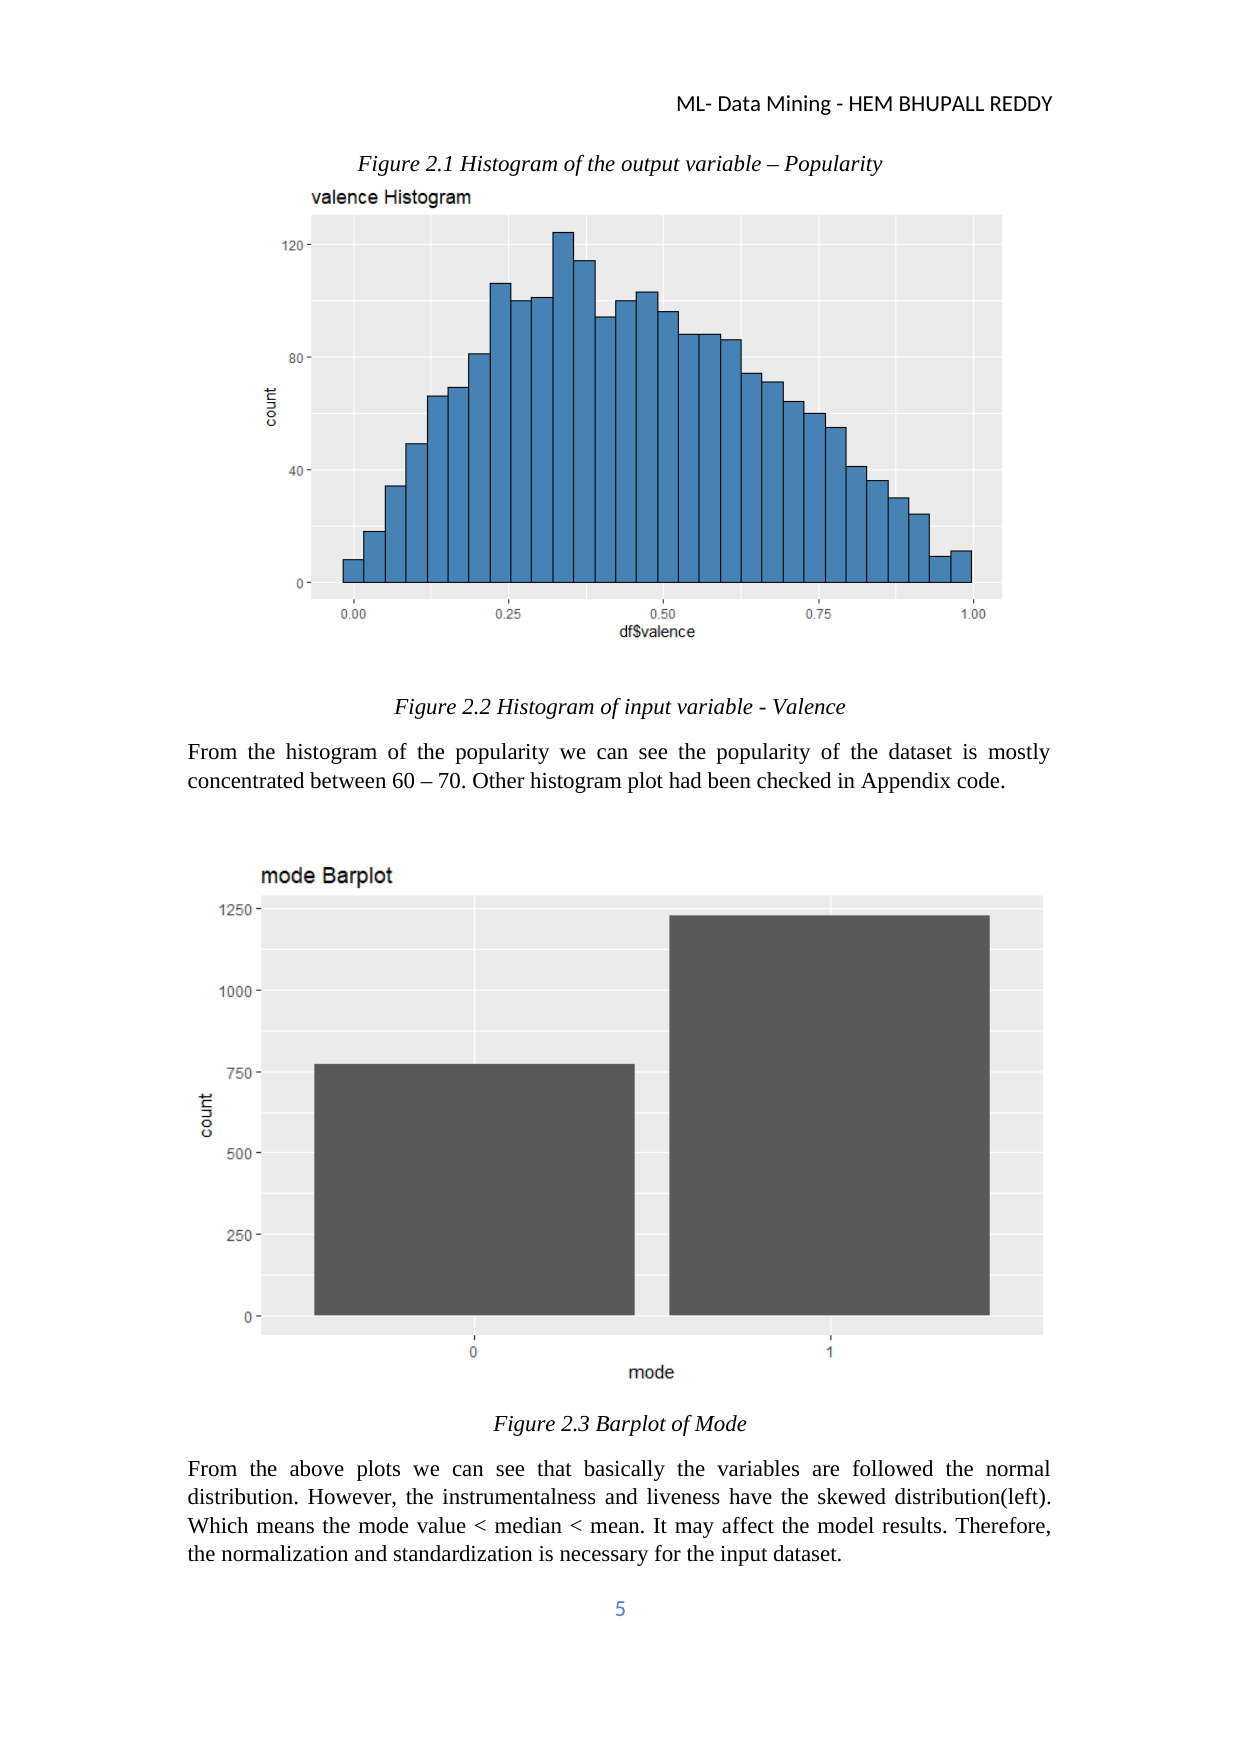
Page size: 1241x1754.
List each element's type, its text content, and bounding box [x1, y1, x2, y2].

picture [254, 180, 1007, 642]
picture [187, 857, 1053, 1391]
text Figure 2.2 Histogram of input variable - Valence [187, 285, 1053, 720]
text From the histogram of the popularity we can see the popularity of the dataset is mostly concentrated between 60 – 70. Other histogram plot had been checked in Appendix code. [187, 738, 1053, 793]
text Figure 2.3 Barplot of Mode [187, 1410, 1053, 1436]
text From the above plots we can see that basically the variables are followed the normal distribution. However, the instrumentalness and liveness have the skewed distribution(left). Which means the mode value < median < mean. It may affect the model results. Therefore, the normalization and standardization is necessary for the input dataset. [187, 1455, 1053, 1567]
text Figure 2.1 Histogram of the output variable – Popularity [187, 150, 1053, 176]
